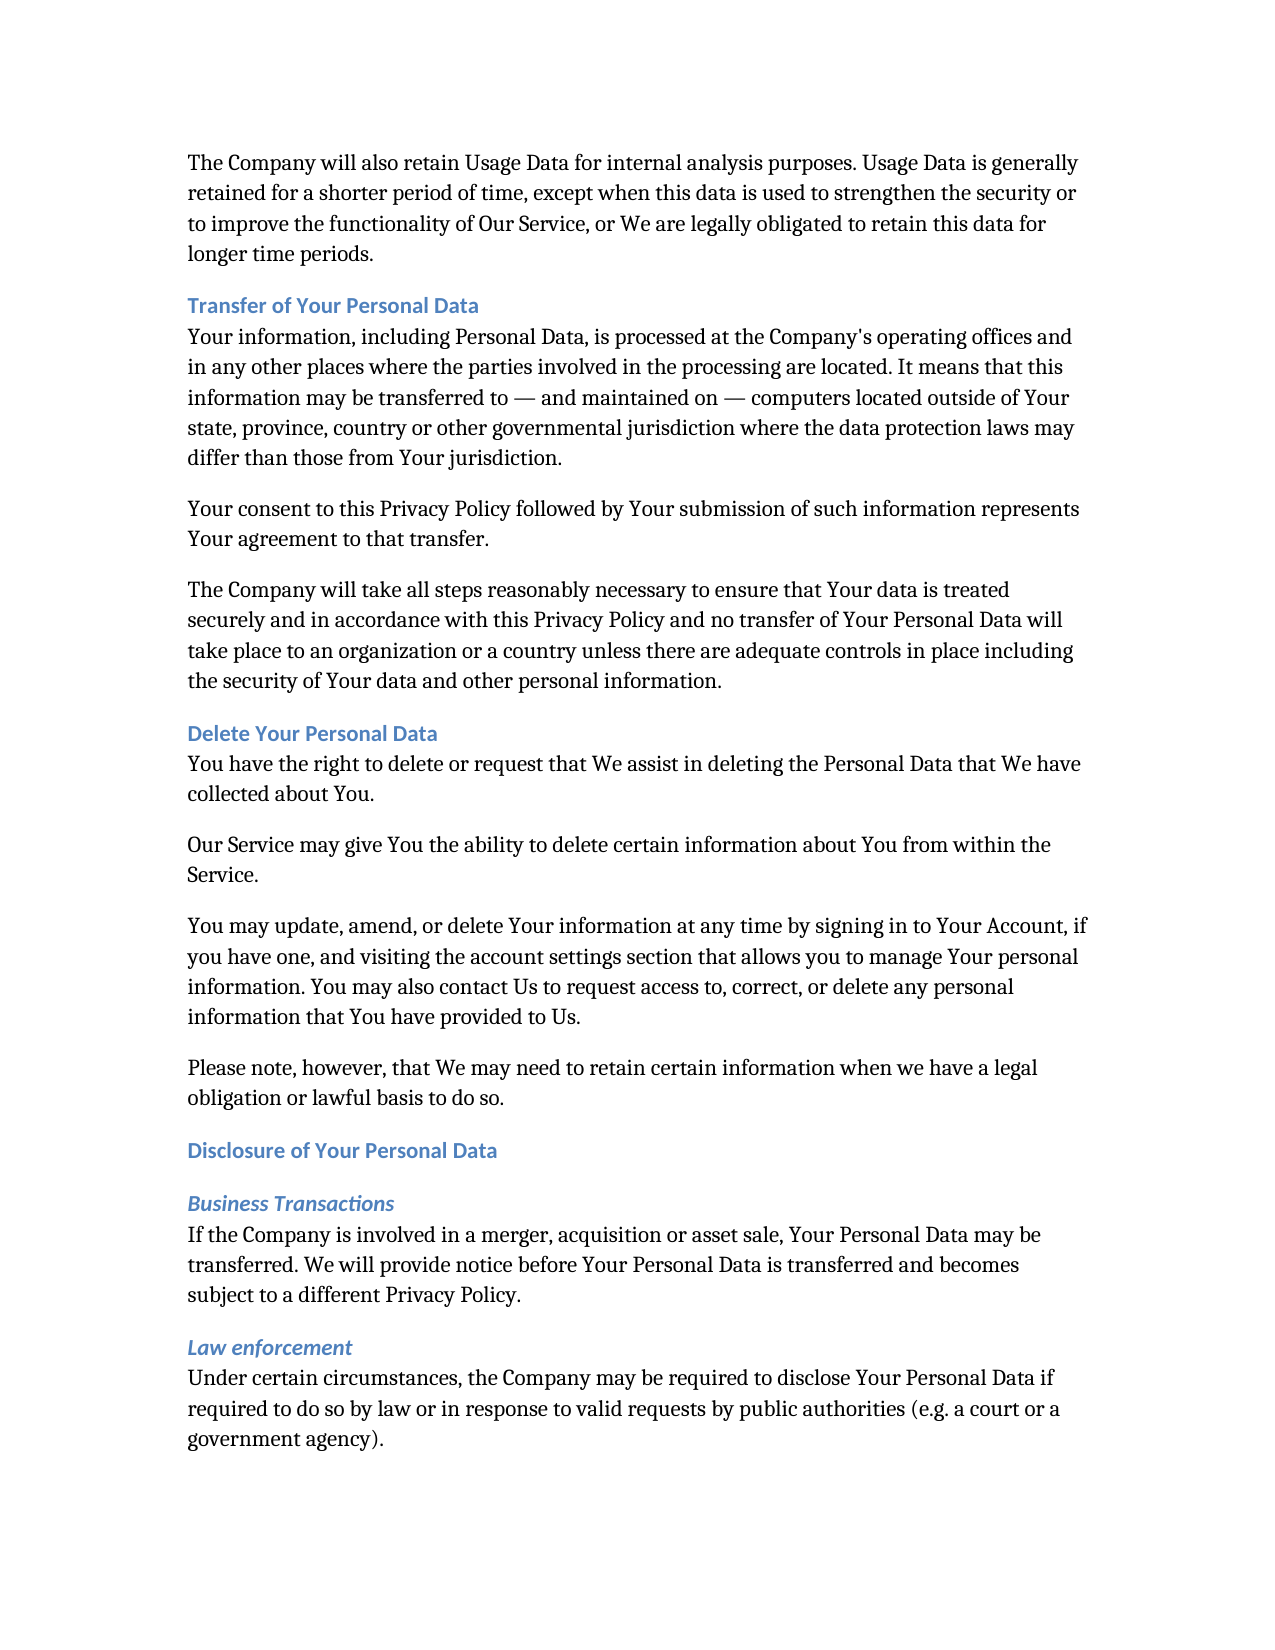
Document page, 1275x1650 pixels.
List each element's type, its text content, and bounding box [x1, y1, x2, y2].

subtitle Delete Your Personal Data [187, 719, 1087, 747]
text The Company will also retain Usage Data for internal analysis purposes. Usage Data is generally retained for a shorter period of time, except when this data is used to strengthen the security or to improve the functionality of Our Service, or We are legally obligated to retain this data for longer time periods. [187, 150, 1087, 267]
subtitle Law enforcement [187, 1333, 1087, 1361]
subtitle Disclosure of Your Personal Data [187, 1136, 1087, 1164]
text Our Service may give You the ability to delete certain information about You from within the Service. [187, 832, 1087, 889]
text Your information, including Personal Data, is processed at the Company's operating offices and in any other places where the parties involved in the processing are located. It means that this information may be transferred to — and maintained on — computers located outside of Your state, province, country or other governmental jurisdiction where the data protection laws may differ than those from Your jurisdiction. [187, 324, 1087, 471]
subtitle Transfer of Your Personal Data [187, 292, 1087, 320]
text Your consent to this Privacy Policy followed by Your submission of such information represents Your agreement to that transfer. [187, 496, 1087, 552]
text Under certain circumstances, the Company may be required to disclose Your Personal Data if required to do so by law or in response to valid requests by public authorities (e.g. a court or a government agency). [187, 1365, 1087, 1452]
subtitle Business Transactions [187, 1189, 1087, 1217]
text The Company will take all steps reasonably necessary to ensure that Your data is treated securely and in accordance with this Privacy Policy and no transfer of Your Personal Data will take place to an organization or a country unless there are adequate controls in place including the security of Your data and other personal information. [187, 577, 1087, 694]
text If the Company is involved in a merger, acquisition or asset sale, Your Personal Data may be transferred. We will provide notice before Your Personal Data is transferred and becomes subject to a different Privacy Policy. [187, 1221, 1087, 1308]
text You may update, amend, or delete Your information at any time by signing in to Your Account, if you have one, and visiting the account settings section that allows you to manage Your personal information. You may also contact Us to request access to, correct, or delete any personal information that You have provided to Us. [187, 913, 1087, 1030]
text Please note, however, that We may need to retain certain information when we have a legal obligation or lawful basis to do so. [187, 1055, 1087, 1112]
text You have the right to delete or request that We assist in deleting the Personal Data that We have collected about You. [187, 751, 1087, 807]
